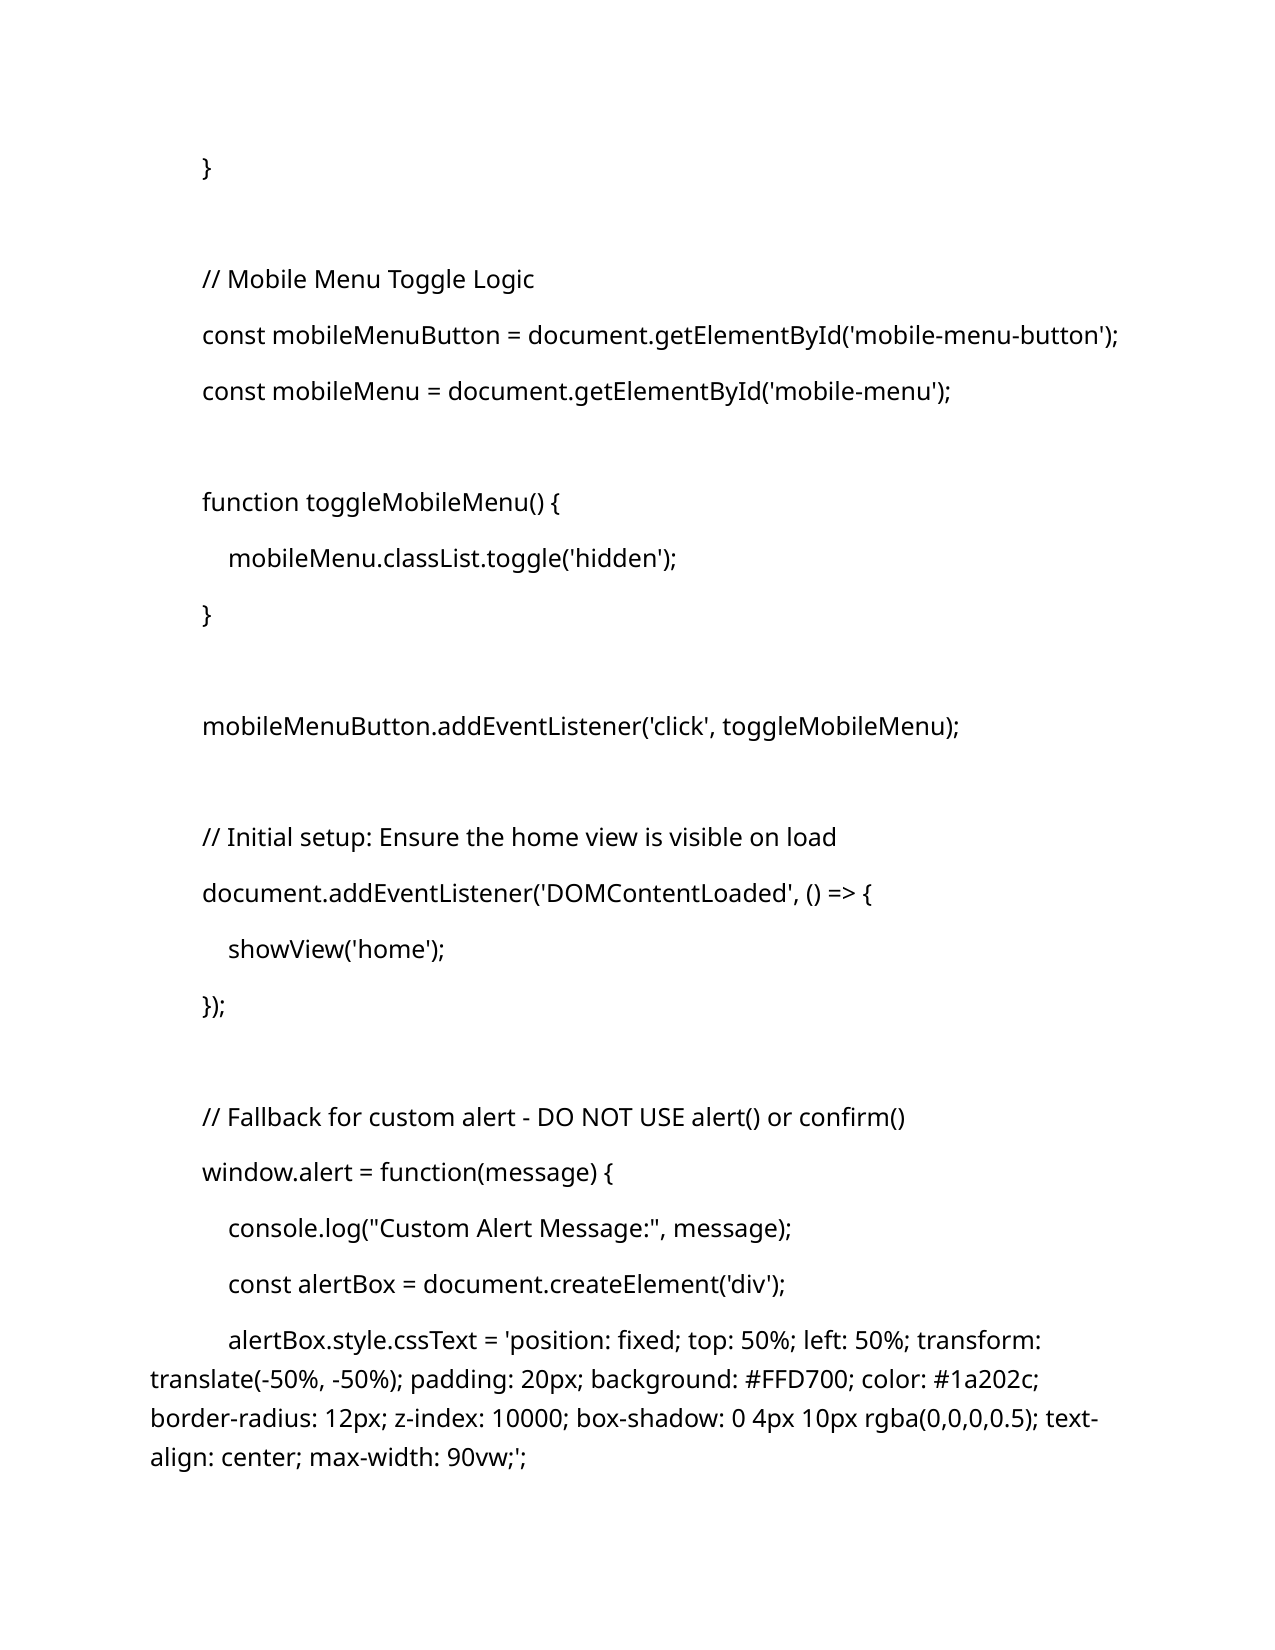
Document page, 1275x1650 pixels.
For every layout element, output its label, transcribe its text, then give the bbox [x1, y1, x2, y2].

text document.addEventListener('DOMContentLoaded', () => { [150, 876, 1125, 910]
text const alertBox = document.createElement('div'); [150, 1267, 1125, 1301]
text alertBox.style.cssText = 'position: fixed; top: 50%; left: 50%; transform: translate(-50%, -50%); padding: 20px; background: #FFD700; color: #1a202c; border-radius: 12px; z-index: 10000; box-shadow: 0 4px 10px rgba(0,0,0,0.5); text-align: center; max-width: 90vw;'; [150, 1322, 1125, 1474]
text } [150, 597, 1125, 631]
text const mobileMenuButton = document.getElementById('mobile-menu-button'); [150, 317, 1125, 352]
text // Fallback for custom alert - DO NOT USE alert() or confirm() [150, 1099, 1125, 1133]
text // Initial setup: Ensure the home view is visible on load [150, 820, 1125, 854]
text // Mobile Menu Toggle Logic [150, 262, 1125, 296]
text mobileMenu.classList.toggle('hidden'); [150, 541, 1125, 575]
text function toggleMobileMenu() { [150, 485, 1125, 519]
text const mobileMenu = document.getElementById('mobile-menu'); [150, 373, 1125, 407]
text } [150, 150, 1125, 184]
text }); [150, 987, 1125, 1022]
text showView('home'); [150, 932, 1125, 966]
text mobileMenuButton.addEventListener('click', toggleMobileMenu); [150, 708, 1125, 742]
text window.alert = function(message) { [150, 1155, 1125, 1189]
text console.log("Custom Alert Message:", message); [150, 1211, 1125, 1245]
